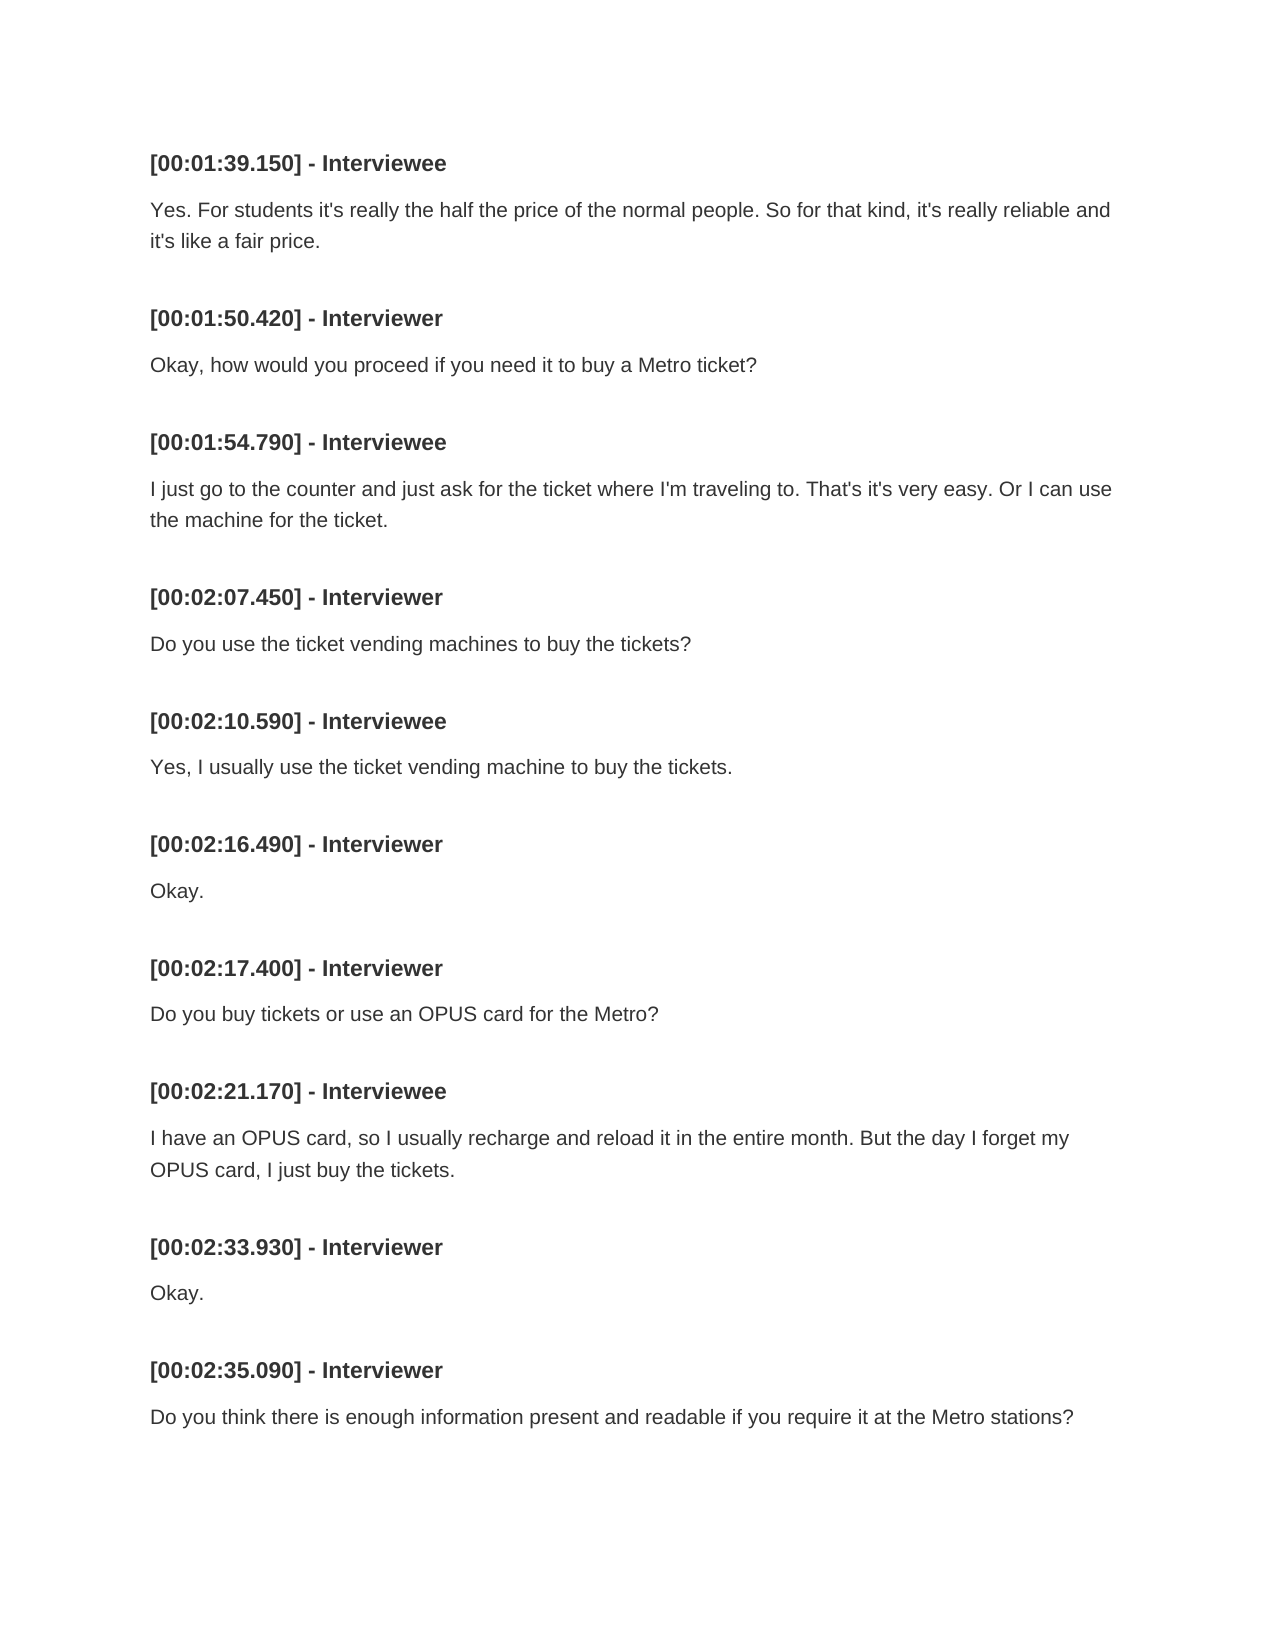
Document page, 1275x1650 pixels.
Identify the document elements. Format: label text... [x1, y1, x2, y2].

text Okay. [150, 1281, 1125, 1305]
text Do you think there is enough information present and readable if you require it at the Metro stations? [150, 1405, 1125, 1429]
text Do you use the ticket vending machines to buy the tickets? [150, 632, 1125, 656]
text Okay. [150, 879, 1125, 903]
subtitle [00:02:16.490] - Interviewer [150, 831, 1125, 858]
text I have an OPUS card, so I usually recharge and reload it in the entire month. But the day I forget my OPUS card, I just buy the tickets. [150, 1126, 1125, 1182]
subtitle [00:01:39.150] - Interviewee [150, 150, 1125, 176]
text Okay, how would you proceed if you need it to buy a Metro ticket? [150, 353, 1125, 377]
subtitle [00:02:10.590] - Interviewee [150, 708, 1125, 734]
subtitle [00:02:33.930] - Interviewer [150, 1234, 1125, 1260]
subtitle [00:02:21.170] - Interviewee [150, 1078, 1125, 1105]
text Do you buy tickets or use an OPUS card for the Metro? [150, 1002, 1125, 1026]
subtitle [00:01:50.420] - Interviewer [150, 305, 1125, 332]
text I just go to the counter and just ask for the ticket where I'm traveling to. That's it's very easy. Or I can use the machine for the ticket. [150, 476, 1125, 532]
subtitle [00:02:17.400] - Interviewer [150, 955, 1125, 981]
subtitle [00:02:35.090] - Interviewer [150, 1357, 1125, 1383]
text Yes. For students it's really the half the price of the normal people. So for that kind, it's really reliable and it's like a fair price. [150, 197, 1125, 253]
subtitle [00:02:07.450] - Interviewer [150, 584, 1125, 611]
text Yes, I usually use the ticket vending machine to buy the tickets. [150, 755, 1125, 779]
subtitle [00:01:54.790] - Interviewee [150, 429, 1125, 455]
